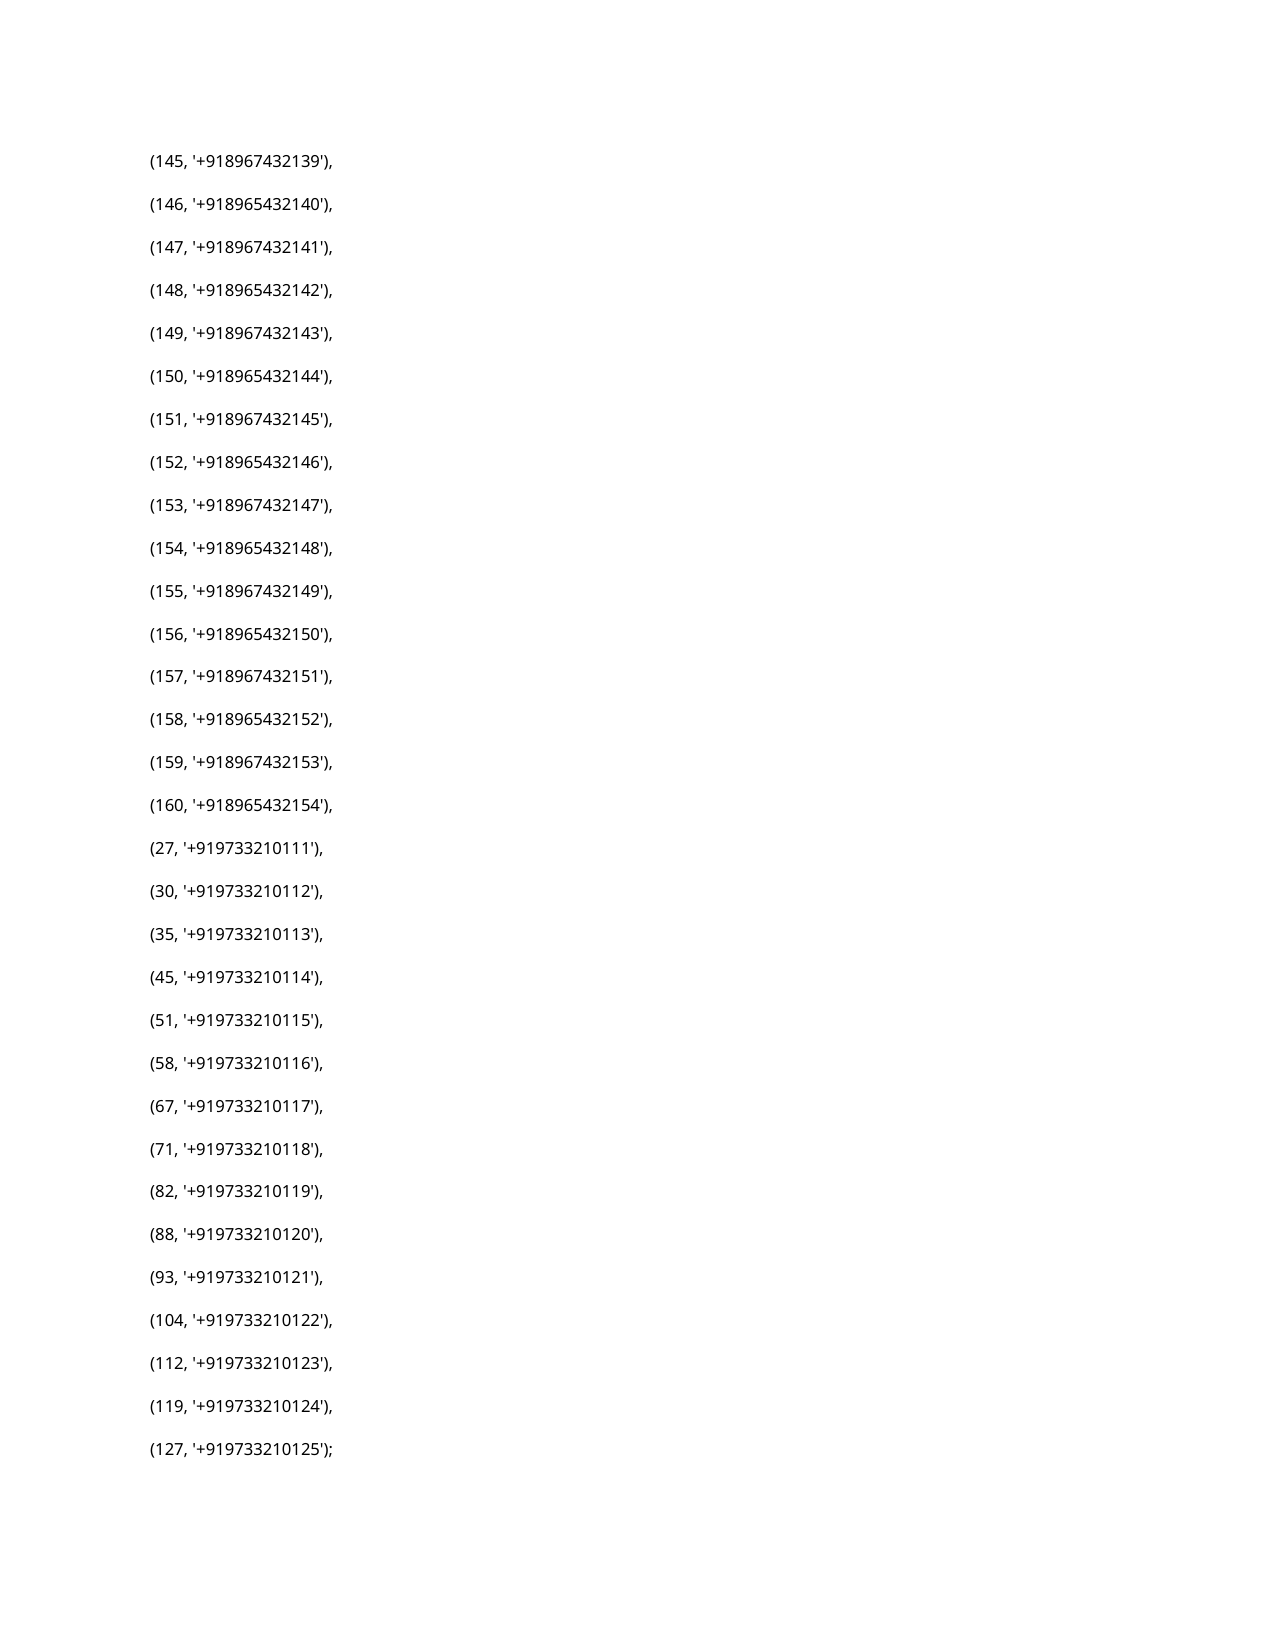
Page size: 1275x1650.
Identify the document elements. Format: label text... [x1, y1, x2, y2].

text (127, '+919733210125'); [150, 1437, 1125, 1460]
text (71, '+919733210118'), [150, 1137, 1125, 1160]
text (27, '+919733210111'), [150, 837, 1125, 859]
text (45, '+919733210114'), [150, 965, 1125, 988]
text (58, '+919733210116'), [150, 1051, 1125, 1074]
text (145, '+918967432139'), [150, 150, 1125, 173]
text (157, '+918967432151'), [150, 665, 1125, 688]
text (104, '+919733210122'), [150, 1309, 1125, 1331]
text (160, '+918965432154'), [150, 794, 1125, 816]
text (67, '+919733210117'), [150, 1094, 1125, 1117]
text (35, '+919733210113'), [150, 922, 1125, 945]
text (93, '+919733210121'), [150, 1266, 1125, 1288]
text (153, '+918967432147'), [150, 493, 1125, 516]
text (148, '+918965432142'), [150, 279, 1125, 301]
text (156, '+918965432150'), [150, 622, 1125, 645]
text (150, '+918965432144'), [150, 364, 1125, 387]
text (151, '+918967432145'), [150, 407, 1125, 430]
text (82, '+919733210119'), [150, 1180, 1125, 1203]
text (158, '+918965432152'), [150, 708, 1125, 731]
text (147, '+918967432141'), [150, 236, 1125, 258]
text (155, '+918967432149'), [150, 579, 1125, 602]
text (88, '+919733210120'), [150, 1223, 1125, 1246]
text (154, '+918965432148'), [150, 536, 1125, 559]
text (30, '+919733210112'), [150, 879, 1125, 902]
text (152, '+918965432146'), [150, 450, 1125, 473]
text (149, '+918967432143'), [150, 322, 1125, 344]
text (112, '+919733210123'), [150, 1352, 1125, 1374]
text (119, '+919733210124'), [150, 1394, 1125, 1417]
text (51, '+919733210115'), [150, 1008, 1125, 1031]
text (146, '+918965432140'), [150, 193, 1125, 216]
text (159, '+918967432153'), [150, 751, 1125, 773]
